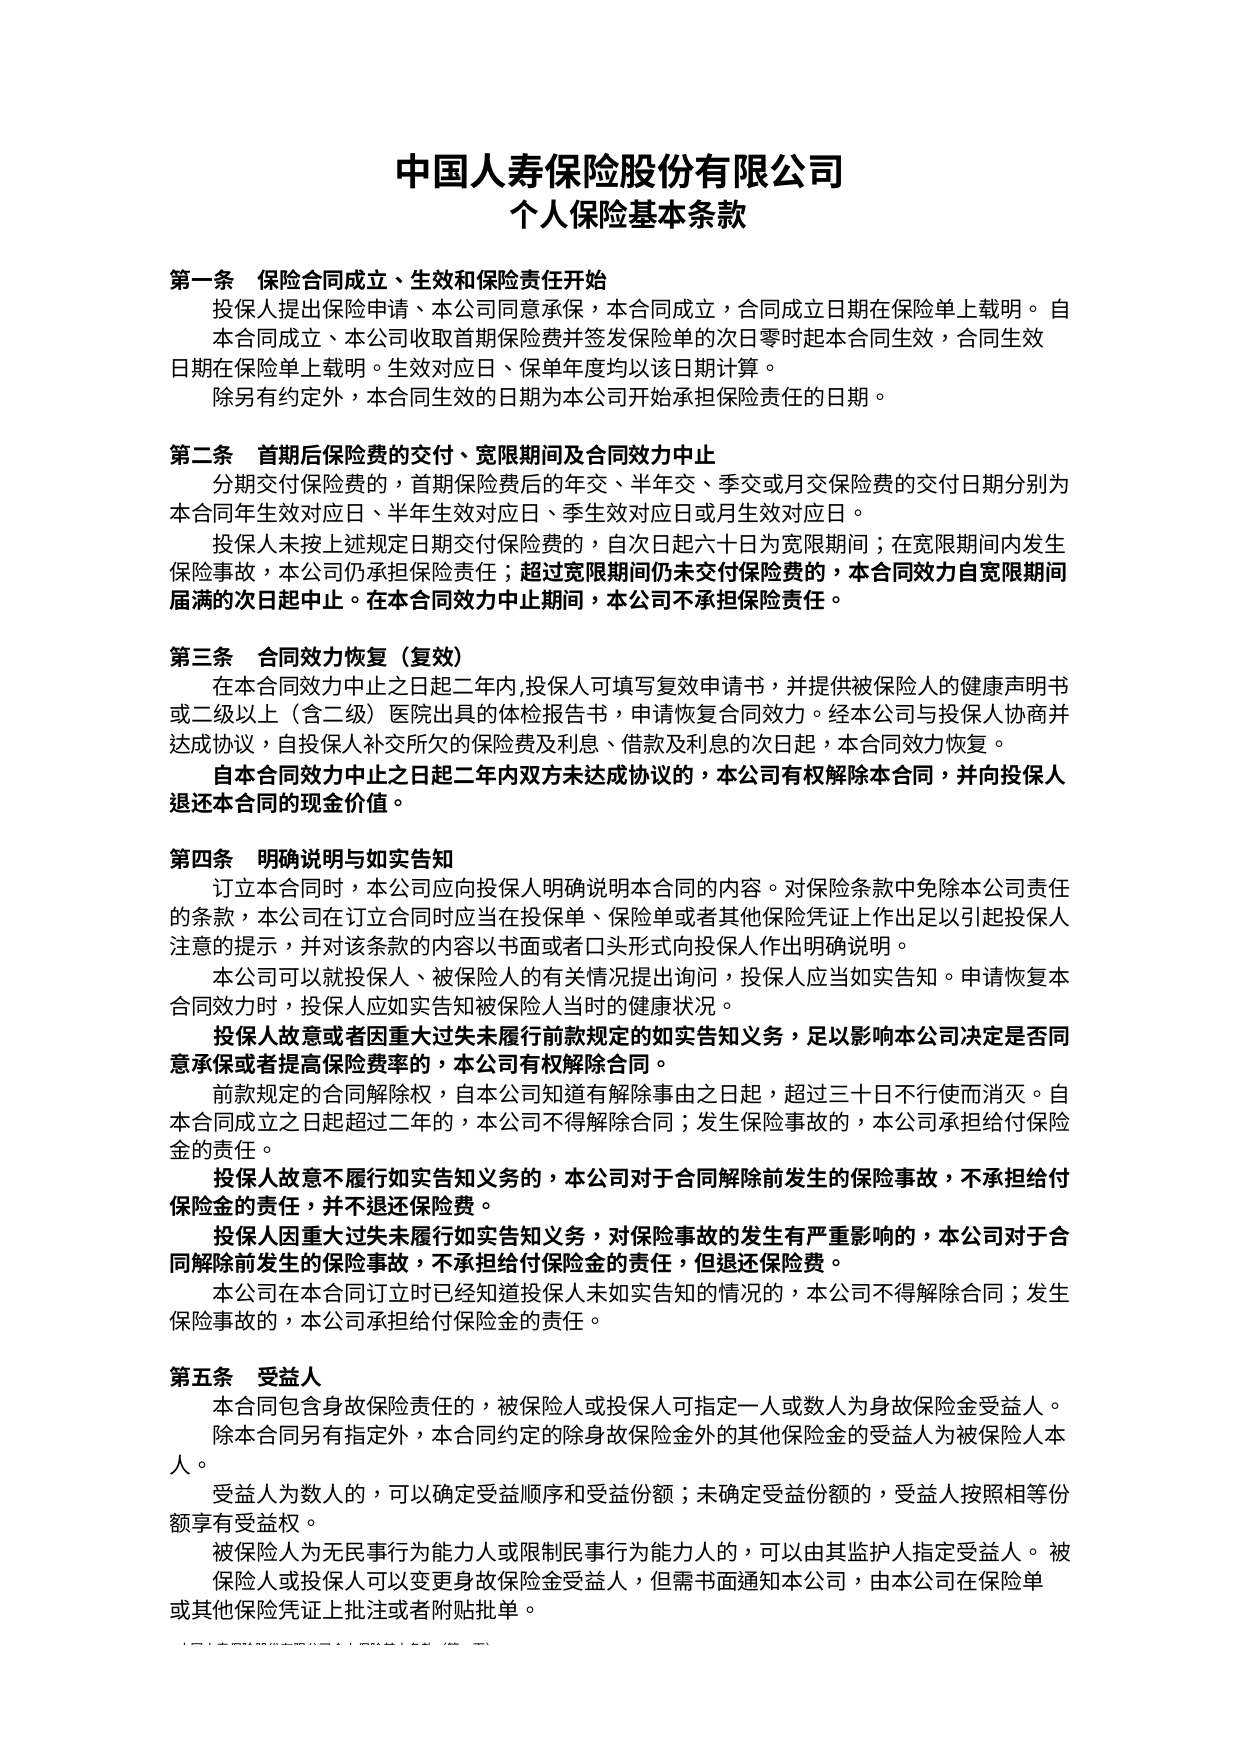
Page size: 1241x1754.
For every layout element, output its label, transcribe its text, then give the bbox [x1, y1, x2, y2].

text 本公司在本合同订立时已经知道投保人未如实告知的情况的，本公司不得解除合同；发生保险事故的，本公司承担给付保险金的责任。 [169, 1279, 1072, 1335]
text 或其他保险凭证上批注或者附贴批单。 [169, 1596, 1084, 1624]
text 受益人为数人的，可以确定受益顺序和受益份额；未确定受益份额的，受益人按照相等份额享有受益权。 [169, 1479, 1072, 1537]
subtitle 自本合同效力中止之日起二年内双方未达成协议的，本公司有权解除本合同，并向投保人退还本合同的现金价值。 [169, 761, 1069, 818]
text 投保人因重大过失未履行如实告知义务，对保险事故的发生有严重影响的，本公司对于合同解除前发生的保险事故，不承担给付保险金的责任，但退还保险费。 [169, 1222, 1071, 1278]
text 投保人提出保险申请、本公司同意承保，本合同成立，合同成立日期在保险单上载明。 自本合同成立、本公司收取首期保险费并签发保险单的次日零时起本合同生效，合同生效 [213, 294, 1072, 353]
text 本公司可以就投保人、被保险人的有关情况提出询问，投保人应当如实告知。申请恢复本合同效力时，投保人应如实告知被保险人当时的健康状况。 [169, 962, 1072, 1020]
subtitle 投保人故意不履行如实告知义务的，本公司对于合同解除前发生的保险事故，不承担给付保险金的责任，并不退还保险费。 [169, 1164, 1071, 1221]
subtitle 个人保险基本条款 [507, 195, 749, 234]
subtitle 第三条 合同效力恢复（复效） [169, 642, 1084, 671]
text 分期交付保险费的，首期保险费后的年交、半年交、季交或月交保险费的交付日期分别为本合同年生效对应日、半年生效对应日、季生效对应日或月生效对应日。 [169, 469, 1072, 528]
text 日期在保险单上载明。生效对应日、保单年度均以该日期计算。 [169, 354, 1084, 382]
text 除另有约定外，本合同生效的日期为本公司开始承担保险责任的日期。 [213, 382, 1084, 411]
subtitle 中国人寿保险股份有限公司 [394, 148, 1084, 195]
subtitle 第一条 保险合同成立、生效和保险责任开始 [169, 266, 1084, 294]
subtitle 第二条 首期后保险费的交付、宽限期间及合同效力中止 [169, 441, 1084, 469]
text 前款规定的合同解除权，自本公司知道有解除事由之日起，超过三十日不行使而消灭。自本合同成立之日起超过二年的，本公司不得解除合同；发生保险事故的，本公司承担给付保险金的责任。 [169, 1079, 1072, 1164]
text 被保险人为无民事行为能力人或限制民事行为能力人的，可以由其监护人指定受益人。 被保险人或投保人可以变更身故保险金受益人，但需书面通知本公司，由本公司在保险单 [213, 1537, 1072, 1596]
text 人。 [169, 1451, 1084, 1479]
text 订立本合同时，本公司应向投保人明确说明本合同的内容。对保险条款中免除本公司责任的条款，本公司在订立合同时应当在投保单、保险单或者其他保险凭证上作出足以引起投保人注意的提示，并对该条款的内容以书面或者口头形式向投保人作出明确说明。 [169, 873, 1072, 961]
text 第四条 明确说明与如实告知 [169, 845, 1084, 873]
text 投保人未按上述规定日期交付保险费的，自次日起六十日为宽限期间；在宽限期间内发生保险事故，本公司仍承担保险责任；超过宽限期间仍未交付保险费的，本合同效力自宽限期间届满的次日起中止。在本合同效力中止期间，本公司不承担保险责任。 [169, 529, 1068, 615]
subtitle 投保人故意或者因重大过失未履行前款规定的如实告知义务，足以影响本公司决定是否同意承保或者提高保险费率的，本公司有权解除合同。 [169, 1022, 1071, 1079]
subtitle 第五条 受益人 [169, 1363, 1084, 1391]
text 本合同包含身故保险责任的，被保险人或投保人可指定一人或数人为身故保险金受益人。除本合同另有指定外，本合同约定的除身故保险金外的其他保险金的受益人为被保险人本 [213, 1391, 1072, 1450]
text 在本合同效力中止之日起二年内,投保人可填写复效申请书，并提供被保险人的健康声明书或二级以上（含二级）医院出具的体检报告书，申请恢复合同效力。经本公司与投保人协商并达成协议，自投保人补交所欠的保险费及利息、借款及利息的次日起，本合同效力恢复。 [169, 671, 1072, 758]
